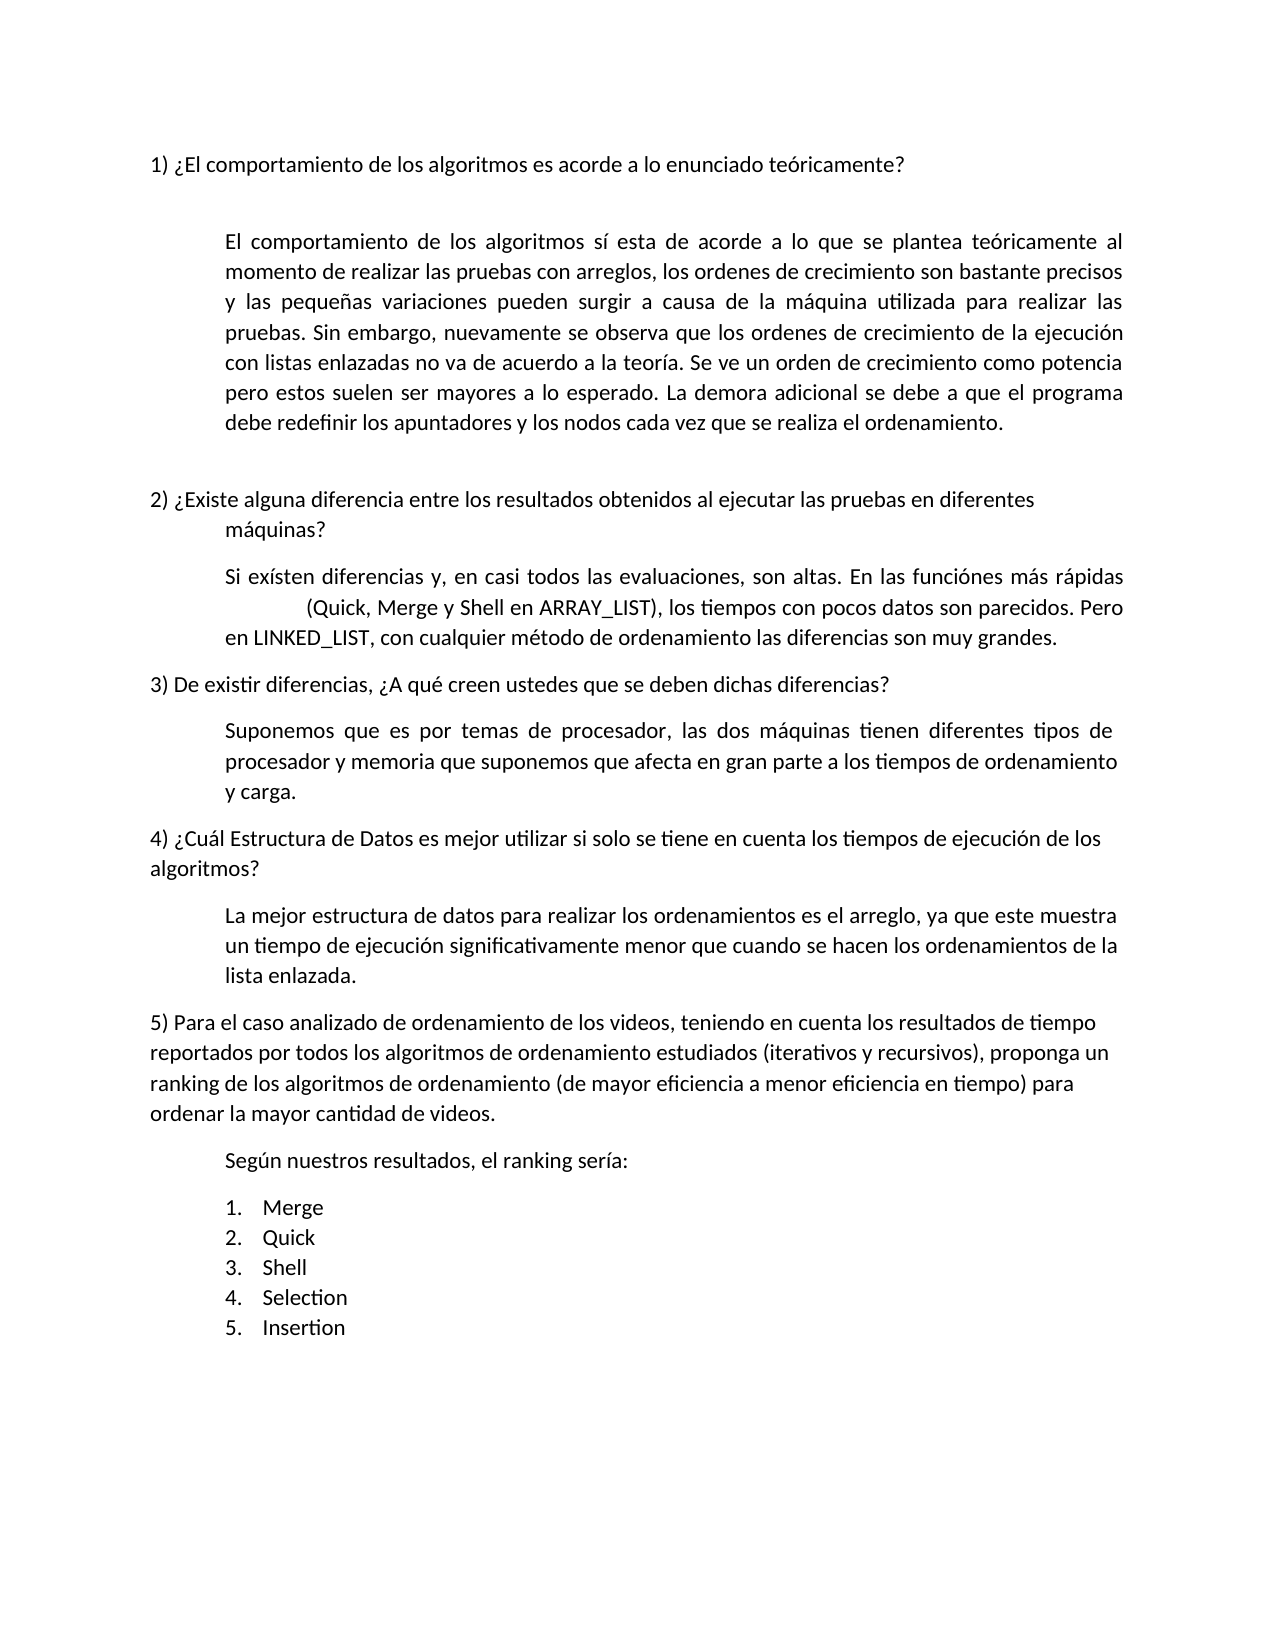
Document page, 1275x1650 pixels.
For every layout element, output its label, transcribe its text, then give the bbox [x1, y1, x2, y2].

list El comportamiento de los algoritmos sí esta de acorde a lo que se plantea teóricamente al momento de realizar las pruebas con arreglos, los ordenes de crecimiento son bastante precisos y las pequeñas variaciones pueden surgir a causa de la máquina utilizada para realizar las pruebas. Sin embargo, nuevamente se observa que los ordenes de crecimiento de la ejecución con listas enlazadas no va de acuerdo a la teoría. Se ve un orden de crecimiento como potencia pero estos suelen ser mayores a lo esperado. La demora adicional se debe a que el programa debe redefinir los apuntadores y los nodos cada vez que se realiza el ordenamiento. [225, 227, 1125, 436]
text 1) ¿El comportamiento de los algoritmos es acorde a lo enunciado teóricamente? [150, 150, 1125, 178]
list Insertion [225, 1313, 1125, 1342]
list Merge [225, 1193, 1125, 1221]
text 2) ¿Existe alguna diferencia entre los resultados obtenidos al ejecutar las pruebas en diferentes máquinas? [150, 485, 1125, 544]
text Si exísten diferencias y, en casi todos las evaluaciones, son altas. En las funciónes más rápidas (Quick, Merge y Shell en ARRAY_LIST), los tiempos con pocos datos son parecidos. Pero en LINKED_LIST, con cualquier método de ordenamiento las diferencias son muy grandes. [225, 562, 1125, 651]
list Selection [225, 1283, 1125, 1311]
text La mejor estructura de datos para realizar los ordenamientos es el arreglo, ya que este muestra un tiempo de ejecución significativamente menor que cuando se hacen los ordenamientos de la lista enlazada. [150, 901, 1125, 989]
text Suponemos que es por temas de procesador, las dos máquinas tienen diferentes tipos de procesador y memoria que suponemos que afecta en gran parte a los tiempos de ordenamiento y carga. [150, 717, 1125, 805]
text Según nuestros resultados, el ranking sería: [150, 1146, 1125, 1174]
text 3) De existir diferencias, ¿A qué creen ustedes que se deben dichas diferencias? [150, 670, 1125, 698]
text 5) Para el caso analizado de ordenamiento de los videos, teniendo en cuenta los resultados de tiempo reportados por todos los algoritmos de ordenamiento estudiados (iterativos y recursivos), proponga un ranking de los algoritmos de ordenamiento (de mayor eficiencia a menor eficiencia en tiempo) para ordenar la mayor cantidad de videos. [150, 1008, 1125, 1127]
text 4) ¿Cuál Estructura de Datos es mejor utilizar si solo se tiene en cuenta los tiempos de ejecución de los algoritmos? [150, 824, 1125, 882]
list Shell [225, 1253, 1125, 1281]
list Quick [225, 1223, 1125, 1251]
